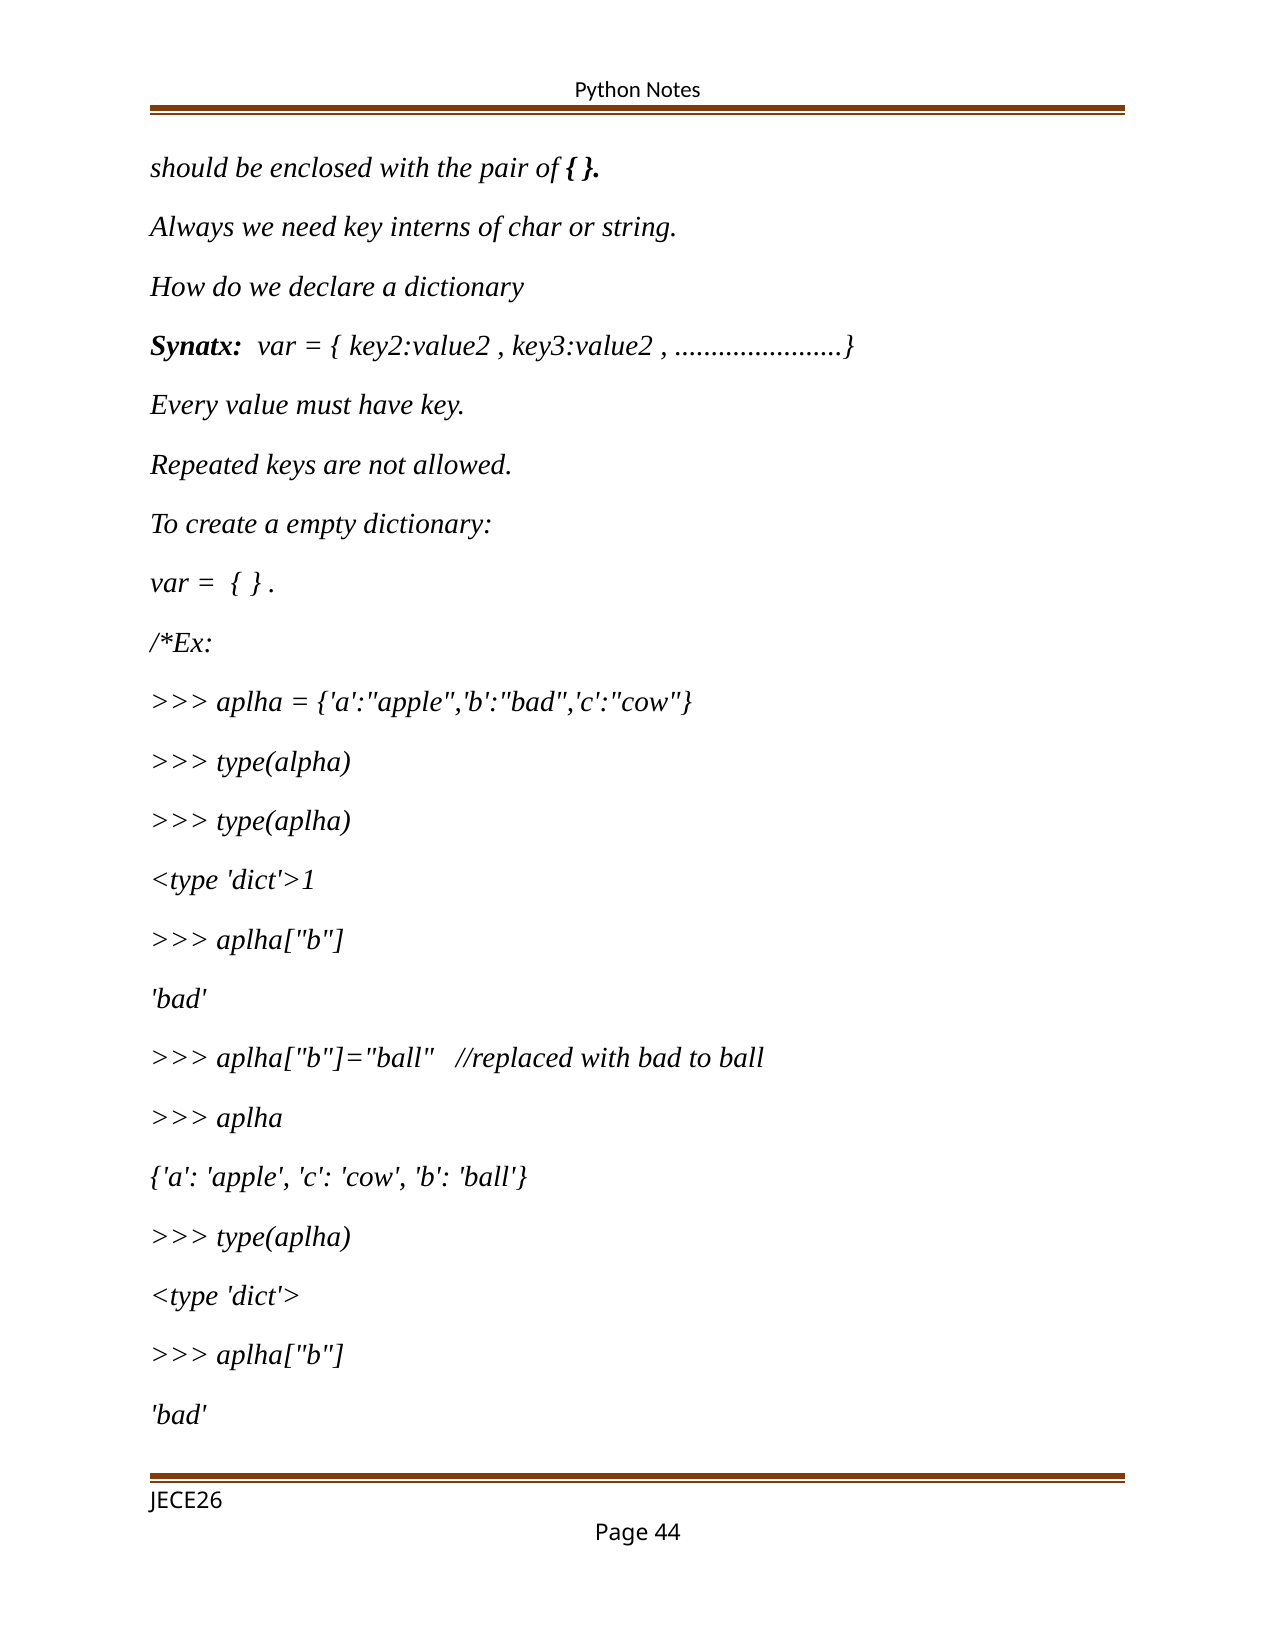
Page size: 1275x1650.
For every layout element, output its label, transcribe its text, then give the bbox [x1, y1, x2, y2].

text >>> type(alpha) [150, 744, 1125, 777]
text Always we need key interns of char or string. [150, 209, 1125, 243]
text How do we declare a dictionary [150, 269, 1125, 302]
text >>> aplha [150, 1100, 1125, 1133]
text >>> aplha["b"]="ball" //replaced with bad to ball [150, 1041, 1125, 1074]
text To create a empty dictionary: [150, 506, 1125, 540]
text 'bad' [150, 981, 1125, 1015]
text /*Ex: [150, 625, 1125, 658]
text >>> type(aplha) [150, 803, 1125, 837]
text var = { } . [150, 566, 1125, 599]
text >>> aplha = {'a':"apple",'b':"bad",'c':"cow"} [150, 684, 1125, 718]
text Synatx: var = { key2:value2 , key3:value2 , .......................} [150, 328, 1125, 362]
text Every value must have key. [150, 387, 1125, 421]
text >>> aplha["b"] [150, 1337, 1125, 1371]
text >>> type(aplha) [150, 1219, 1125, 1252]
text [150, 150, 1125, 183]
text Repeated keys are not allowed. [150, 447, 1125, 480]
text {'a': 'apple', 'c': 'cow', 'b': 'ball'} [150, 1159, 1125, 1193]
text <type 'dict'> [150, 1278, 1125, 1312]
text 'bad' [150, 1397, 1125, 1430]
text >>> aplha["b"] [150, 922, 1125, 955]
text <type 'dict'>1 [150, 862, 1125, 896]
